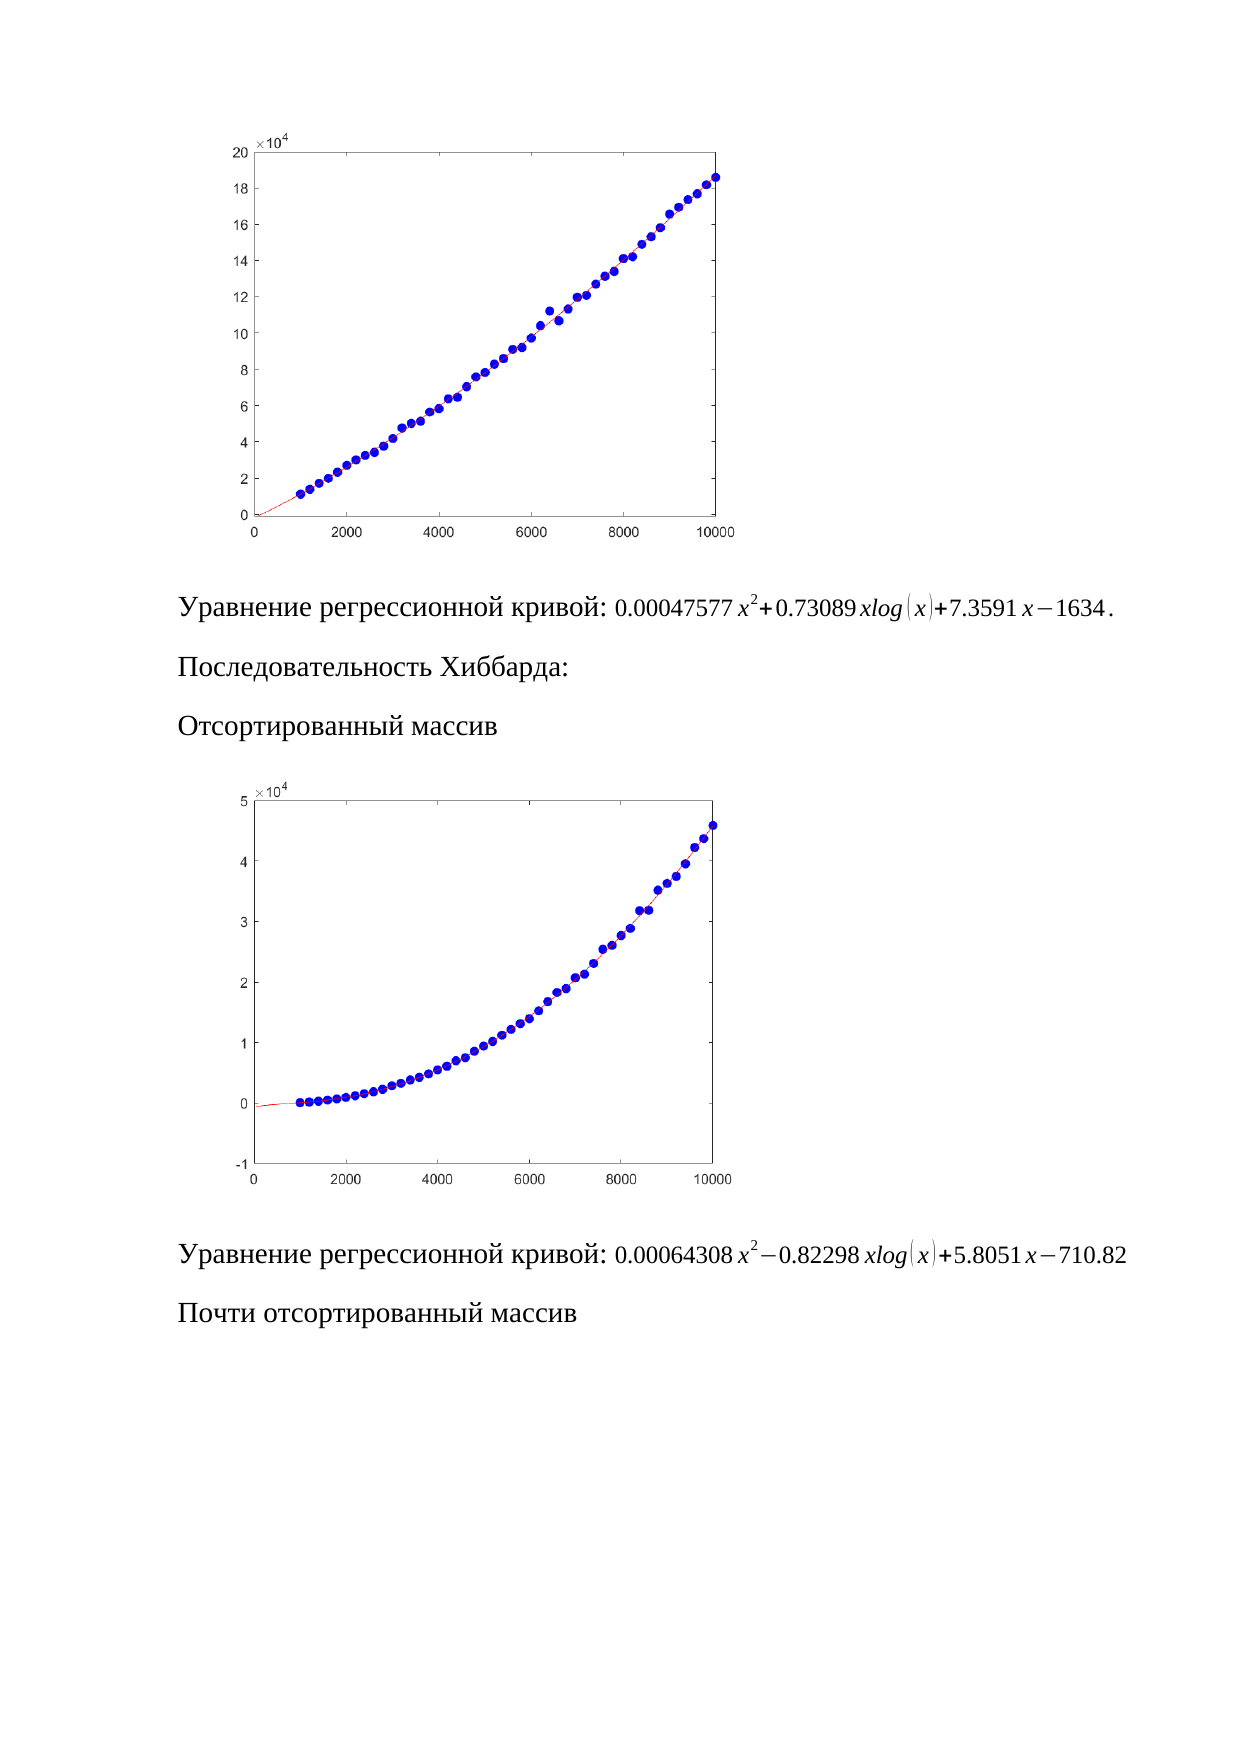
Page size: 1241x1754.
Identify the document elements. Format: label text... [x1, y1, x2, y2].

text Отсортированный массив [177, 708, 1152, 742]
text Последовательность Хиббарда: [177, 649, 1152, 682]
picture [177, 767, 769, 1212]
text Почти отсортированный массив [177, 1296, 1152, 1329]
text Уравнение регрессионной кривой: [177, 589, 1152, 623]
picture [177, 118, 772, 565]
text Уравнение регрессионной кривой: [177, 1236, 1152, 1270]
